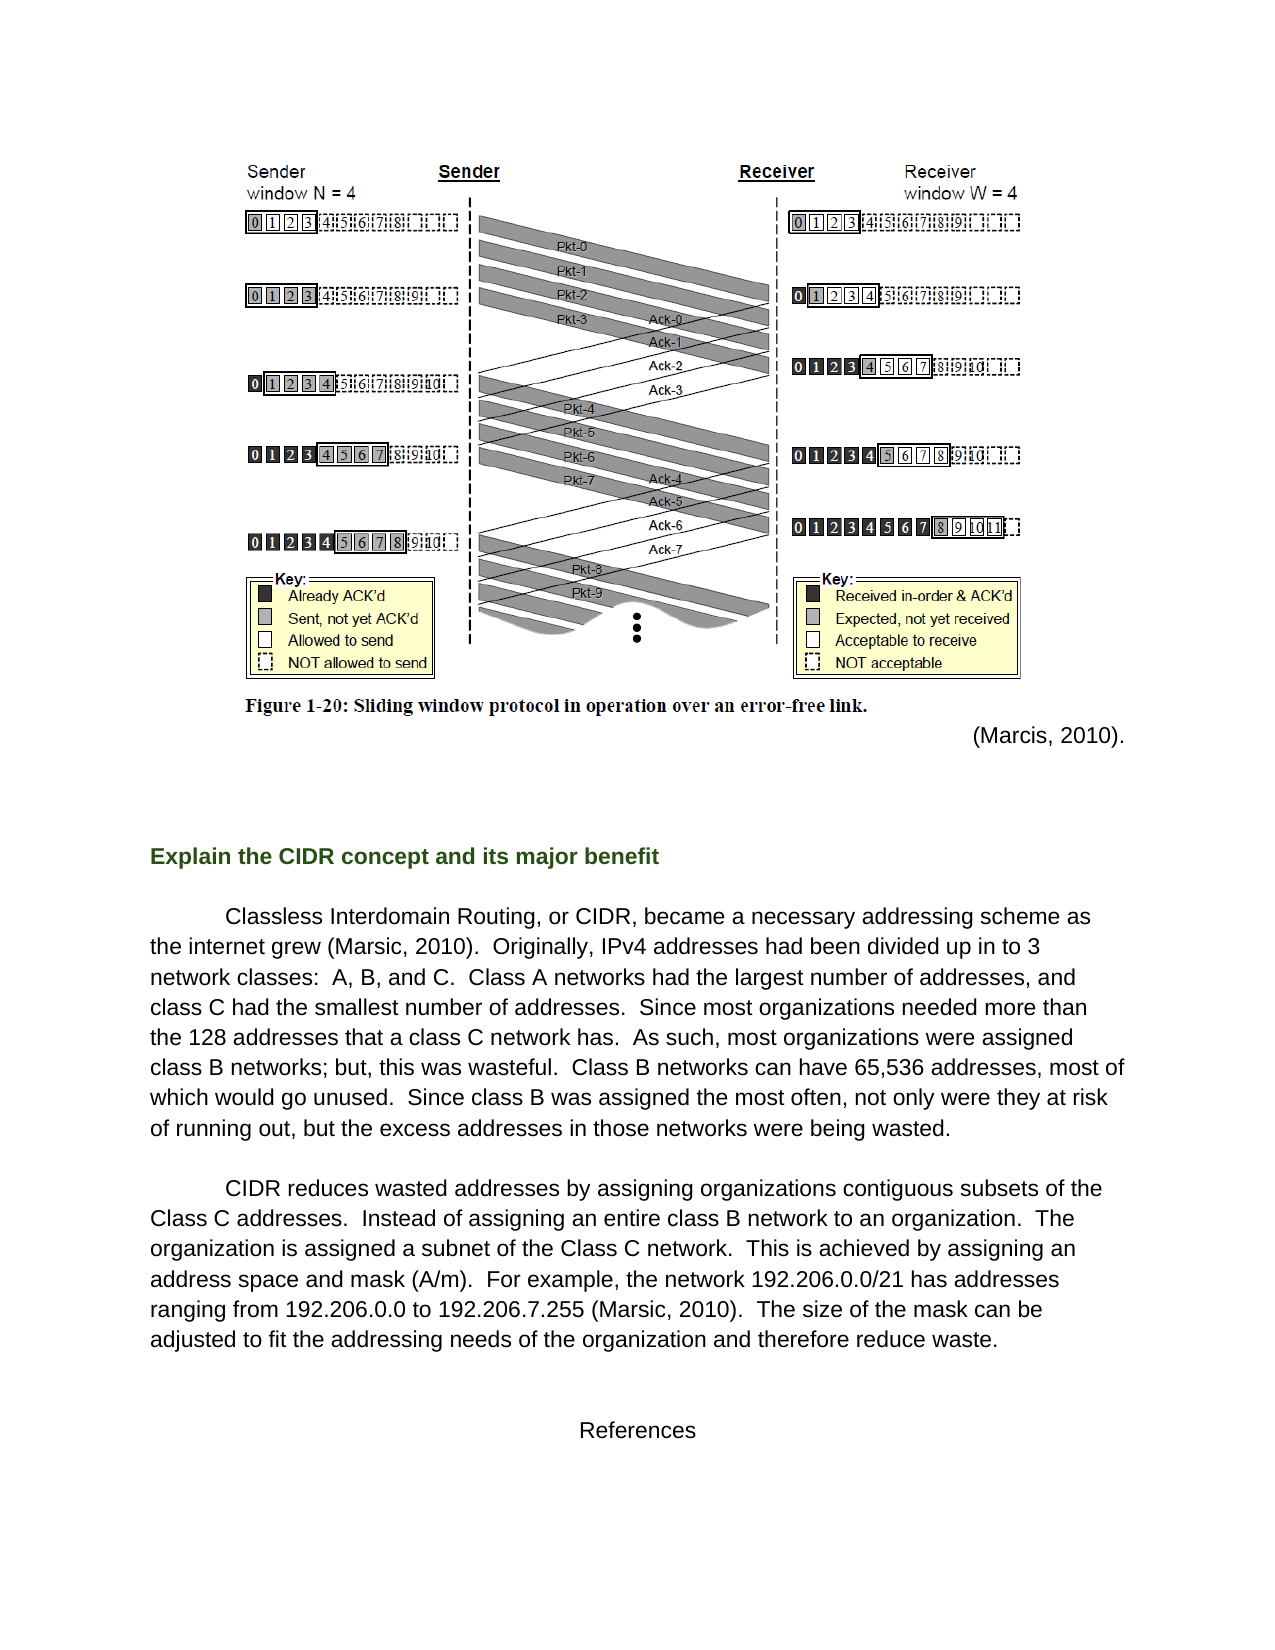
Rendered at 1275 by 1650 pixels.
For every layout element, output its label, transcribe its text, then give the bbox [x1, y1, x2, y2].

text (Marcis, 2010). [150, 722, 1125, 748]
text Classless Interdomain Routing, or CIDR, became a necessary addressing scheme as the internet grew (Marsic, 2010). Originally, IPv4 addresses had been divided up in to 3 network classes: A, B, and C. Class A networks had the largest number of addresses, and class C had the smallest number of addresses. Since most organizations needed more than the 128 addresses that a class C network has. As such, most organizations were assigned class B networks; but, this was wasteful. Class B networks can have 65,536 addresses, most of which would go unused. Since class B was assigned the most often, not only were they at risk of running out, but the excess addresses in those networks were being wasted. [150, 903, 1125, 1141]
text CIDR reduces wasted addresses by assigning organizations contiguous subsets of the Class C addresses. Instead of assigning an entire class B network to an organization. The organization is assigned a subnet of the Class C network. This is achieved by assigning an address space and mask (A/m). For example, the network 192.206.0.0/21 has addresses ranging from 192.206.0.0 to 192.206.7.255 (Marsic, 2010). The size of the mask can be adjusted to fit the addressing needs of the organization and therefore reduce waste. [150, 1175, 1125, 1352]
picture [238, 150, 1037, 718]
text References [150, 1417, 1125, 1443]
text Explain the CIDR concept and its major benefit [150, 843, 1125, 869]
